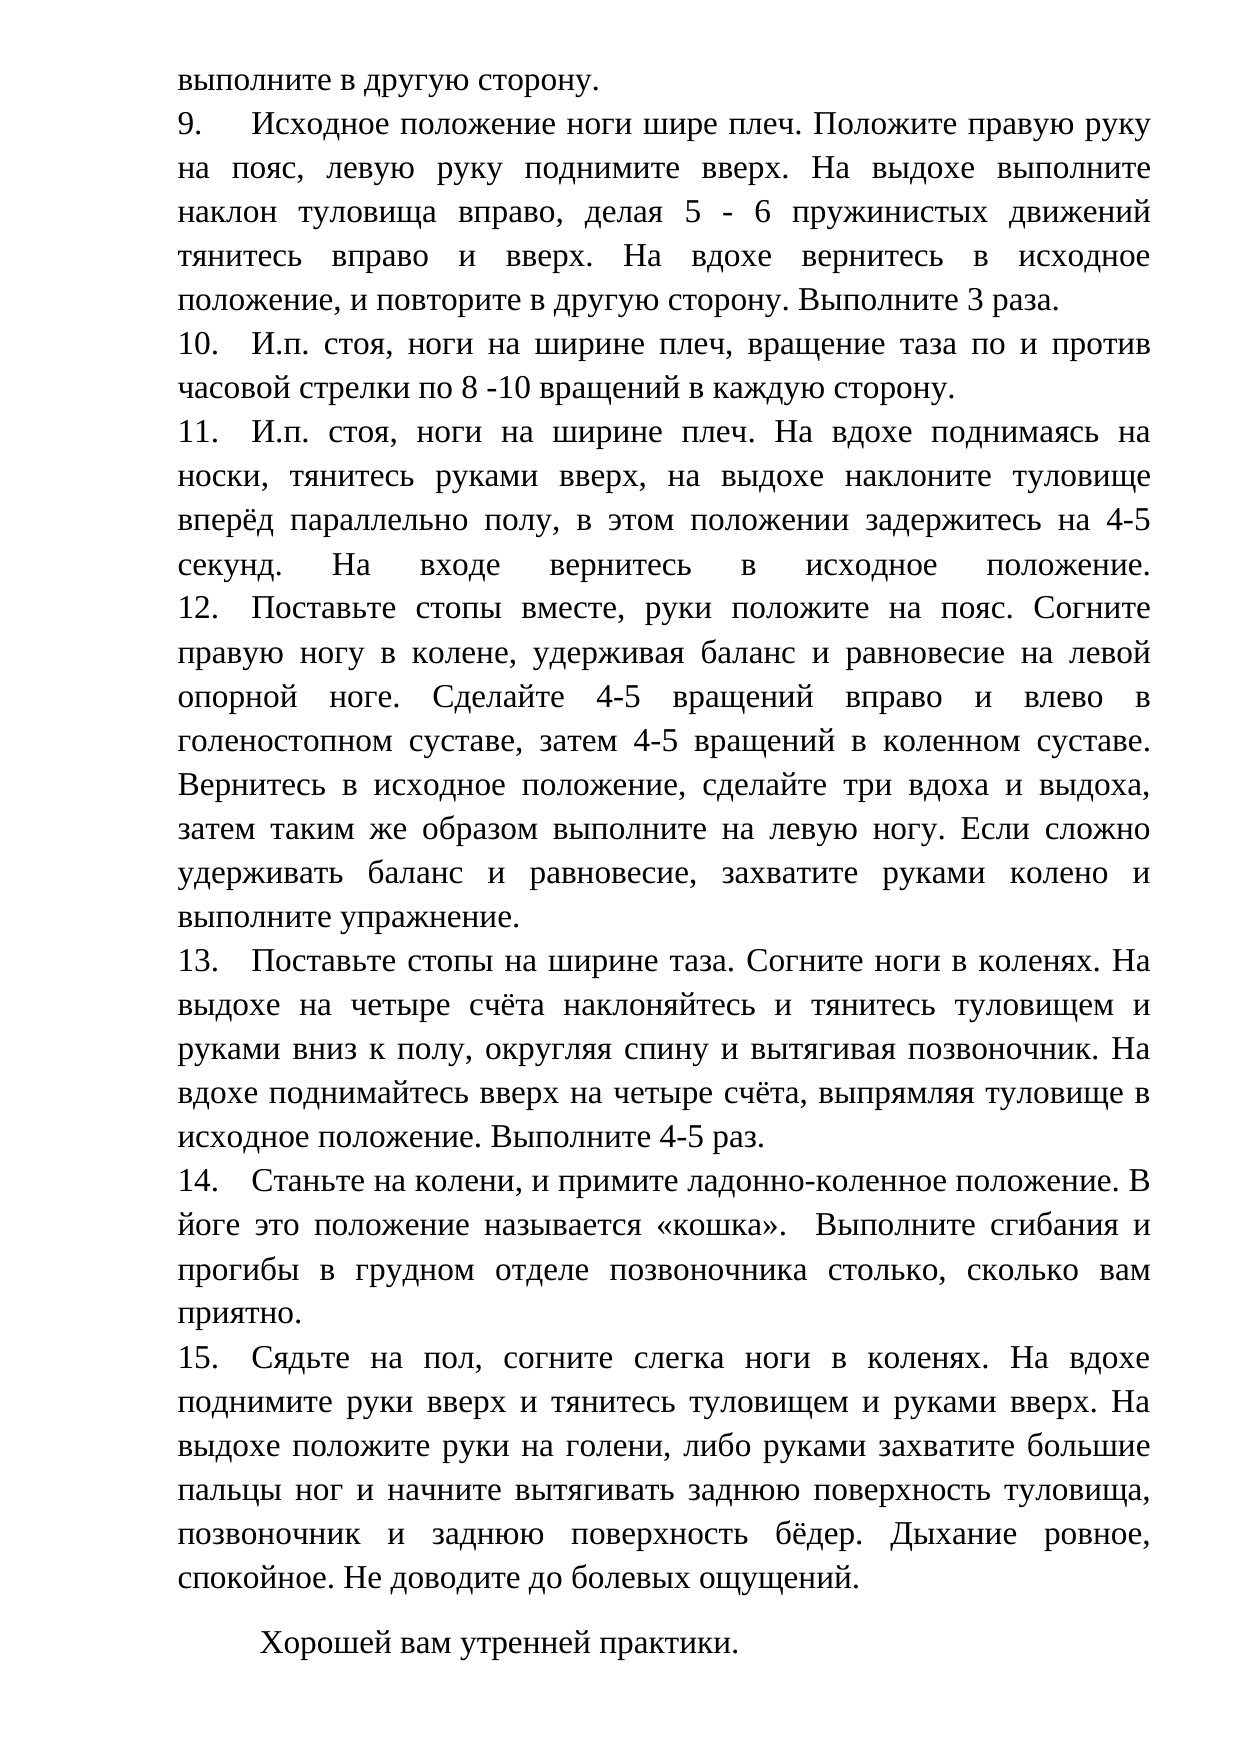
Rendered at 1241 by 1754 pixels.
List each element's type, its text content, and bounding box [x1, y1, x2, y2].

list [177, 59, 1152, 1596]
text Хорошей вам утренней практики. [251, 1622, 1152, 1660]
